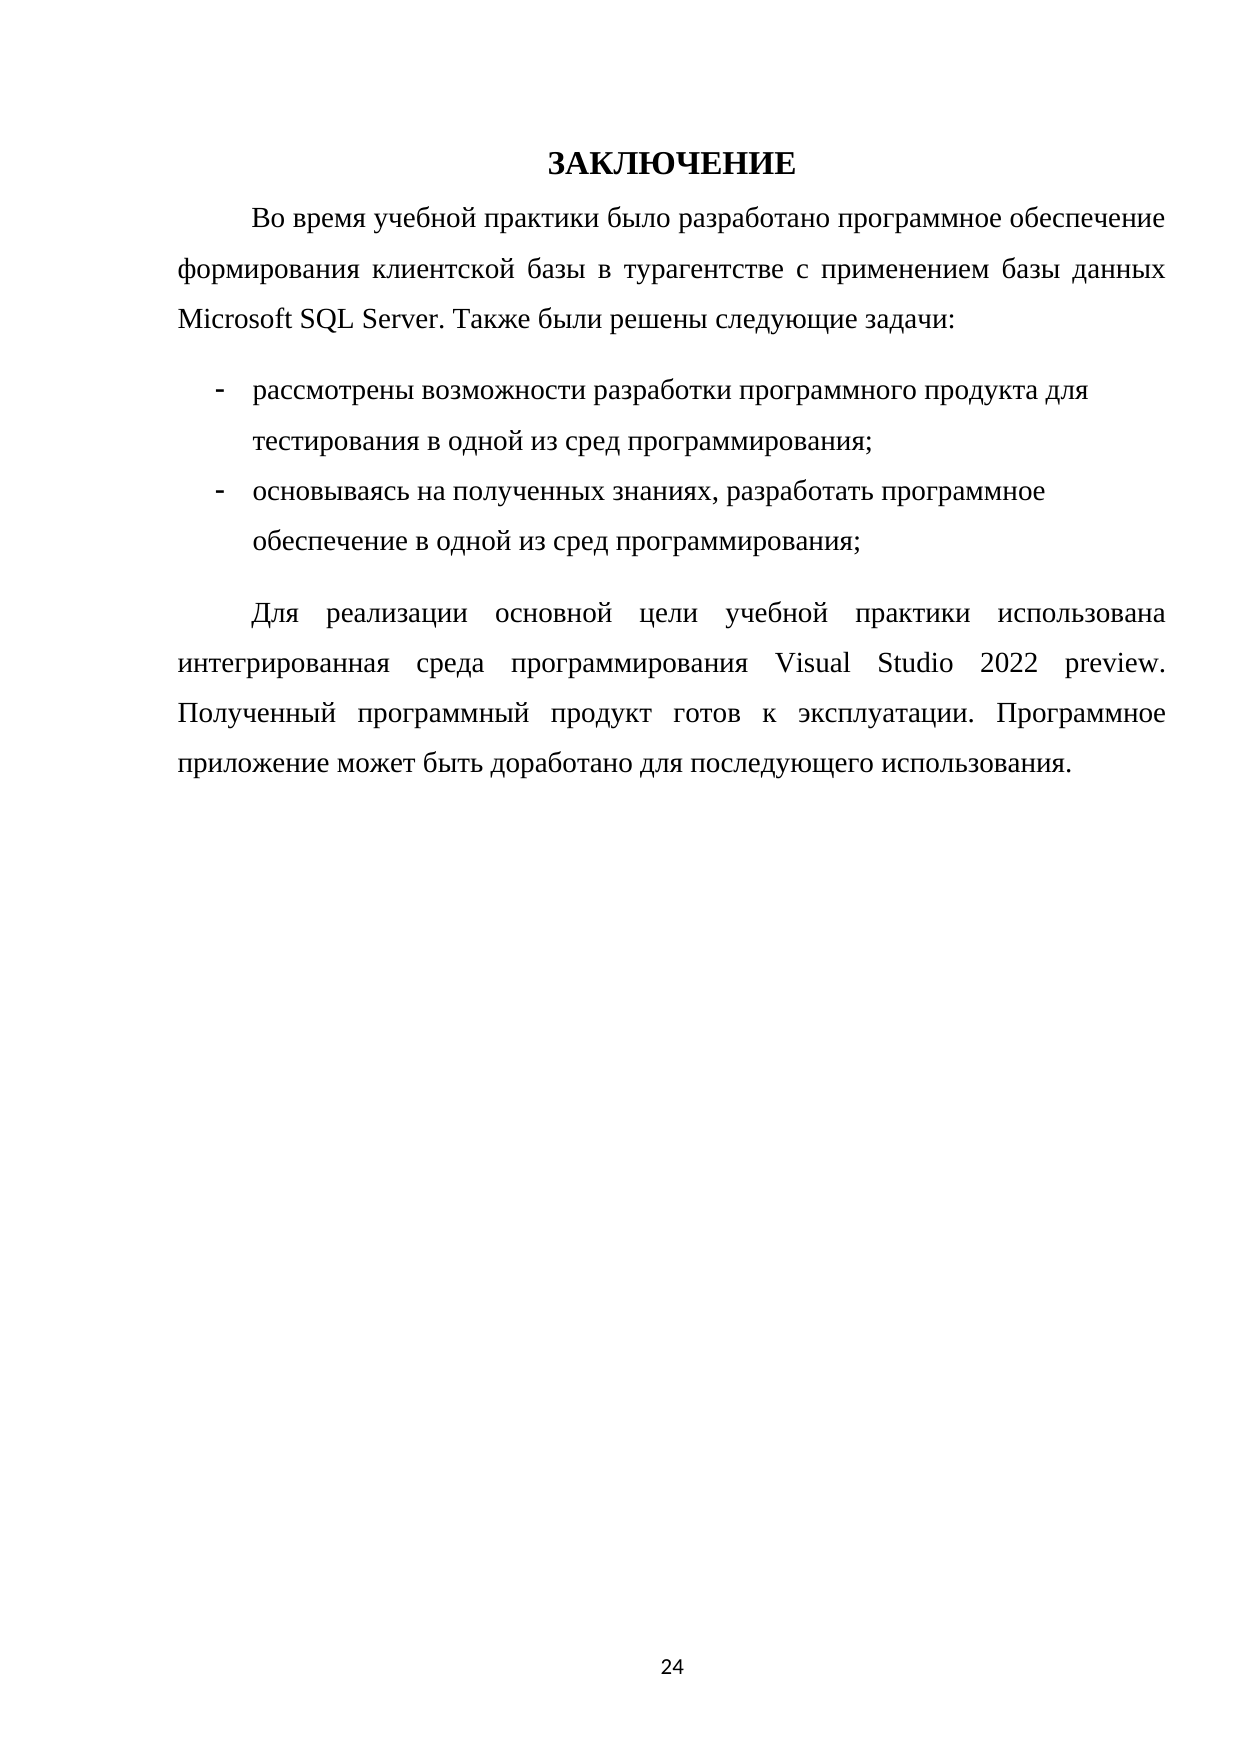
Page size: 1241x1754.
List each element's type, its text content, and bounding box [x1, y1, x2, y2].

text Во время учебной практики было разработано программное обеспечение формирования клиентской базы в турагентстве с применением базы данных Microsoft SQL Server. Также были решены следующие задачи: [177, 201, 1167, 335]
list основываясь на полученных знаниях, разработать программное обеспечение в одной из сред программирования; [215, 473, 1167, 557]
subtitle ЗАКЛЮЧЕНИЕ [177, 143, 1167, 181]
text Для реализации основной цели учебной практики использована интегрированная среда программирования Visuаl Studiо 2022 prеviеw. Полученный программный продукт готов к эксплуатации. Программное приложение может быть доработано для последующего использования. [177, 595, 1167, 779]
list рассмотрены возможности разработки программного продукта для тестирования в одной из сред программирования; [215, 372, 1167, 456]
